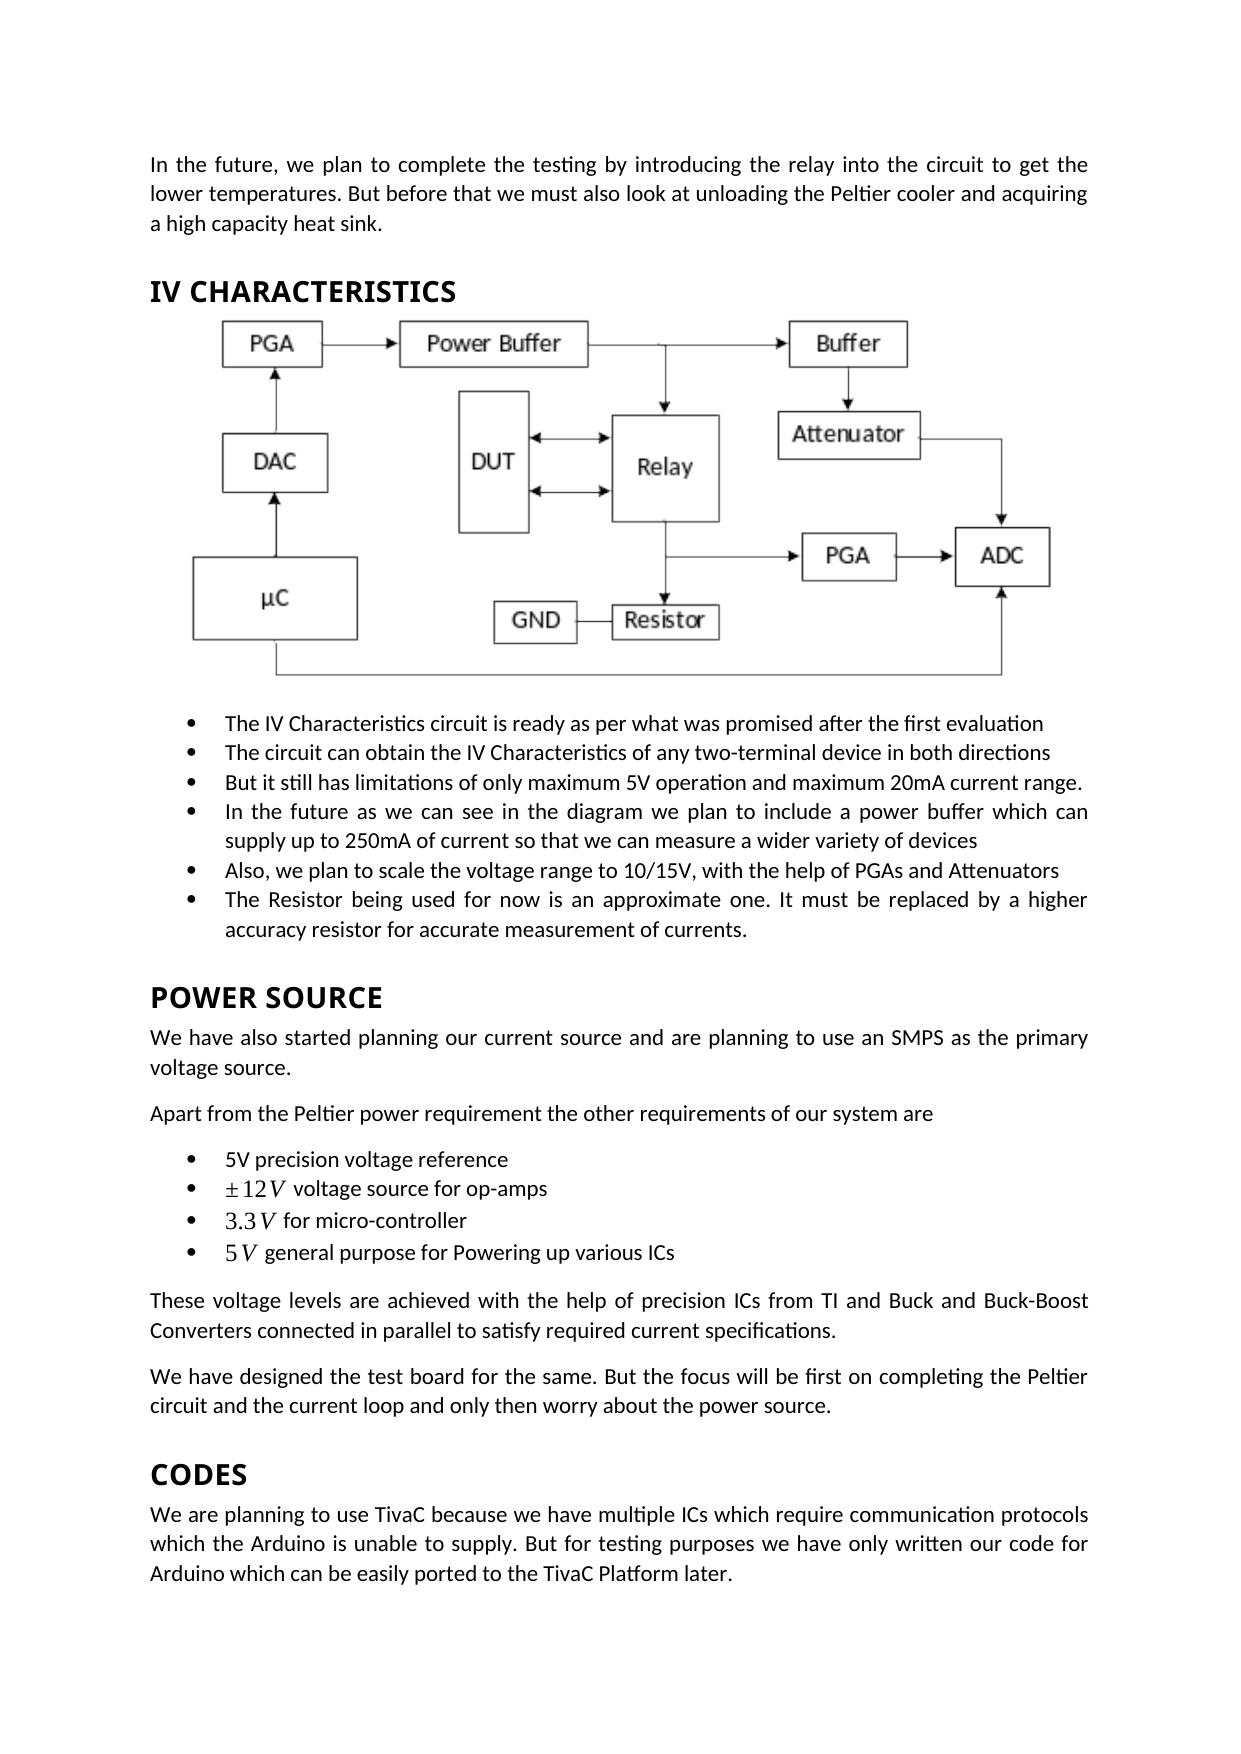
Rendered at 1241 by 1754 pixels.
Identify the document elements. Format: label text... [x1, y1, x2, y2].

subtitle Codes [150, 1454, 1090, 1494]
list In the future as we can see in the diagram we plan to include a power buffer which can supply up to 250mA of current so that we can measure a wider variety of devices [187, 797, 1090, 854]
list The circuit can obtain the IV Characteristics of any two-terminal device in both directions [187, 738, 1090, 766]
list general purpose for Powering up various ICs [187, 1238, 1090, 1269]
list The IV Characteristics circuit is ready as per what was promised after the first evaluation [187, 709, 1090, 737]
subtitle IV Characteristics [150, 271, 1090, 311]
text In the future, we plan to complete the testing by introducing the relay into the circuit to get the lower temperatures. But before that we must also look at unloading the Peltier cooler and acquiring a high capacity heat sink. [150, 150, 1090, 237]
list But it still has limitations of only maximum 5V operation and maximum 20mA current range. [187, 768, 1090, 796]
text These voltage levels are achieved with the help of precision ICs from TI and Buck and Buck-Boost Converters connected in parallel to satisfy required current specifications. [150, 1287, 1090, 1344]
text We have designed the test board for the same. But the focus will be first on completing the Peltier circuit and the current loop and only then worry about the power source. [150, 1362, 1090, 1419]
text We have also started planning our current source and are planning to use an SMPS as the primary voltage source. [150, 1023, 1090, 1081]
list for micro-controller [187, 1206, 1090, 1237]
subtitle Power Source [150, 977, 1090, 1017]
text We are planning to use TivaC because we have multiple ICs which require communication protocols which the Arduino is unable to supply. But for testing purposes we have only written our code for Arduino which can be easily ported to the TivaC Platform later. [150, 1500, 1090, 1587]
list 5V precision voltage reference [187, 1145, 1090, 1173]
list Also, we plan to scale the voltage range to 10/15V, with the help of PGAs and Attenuators [187, 856, 1090, 884]
list The Resistor being used for now is an approximate one. It must be replaced by a higher accuracy resistor for accurate measurement of currents. [187, 885, 1090, 943]
list voltage source for op-amps [187, 1174, 1090, 1205]
text Apart from the Peltier power requirement the other requirements of our system are [150, 1099, 1090, 1127]
